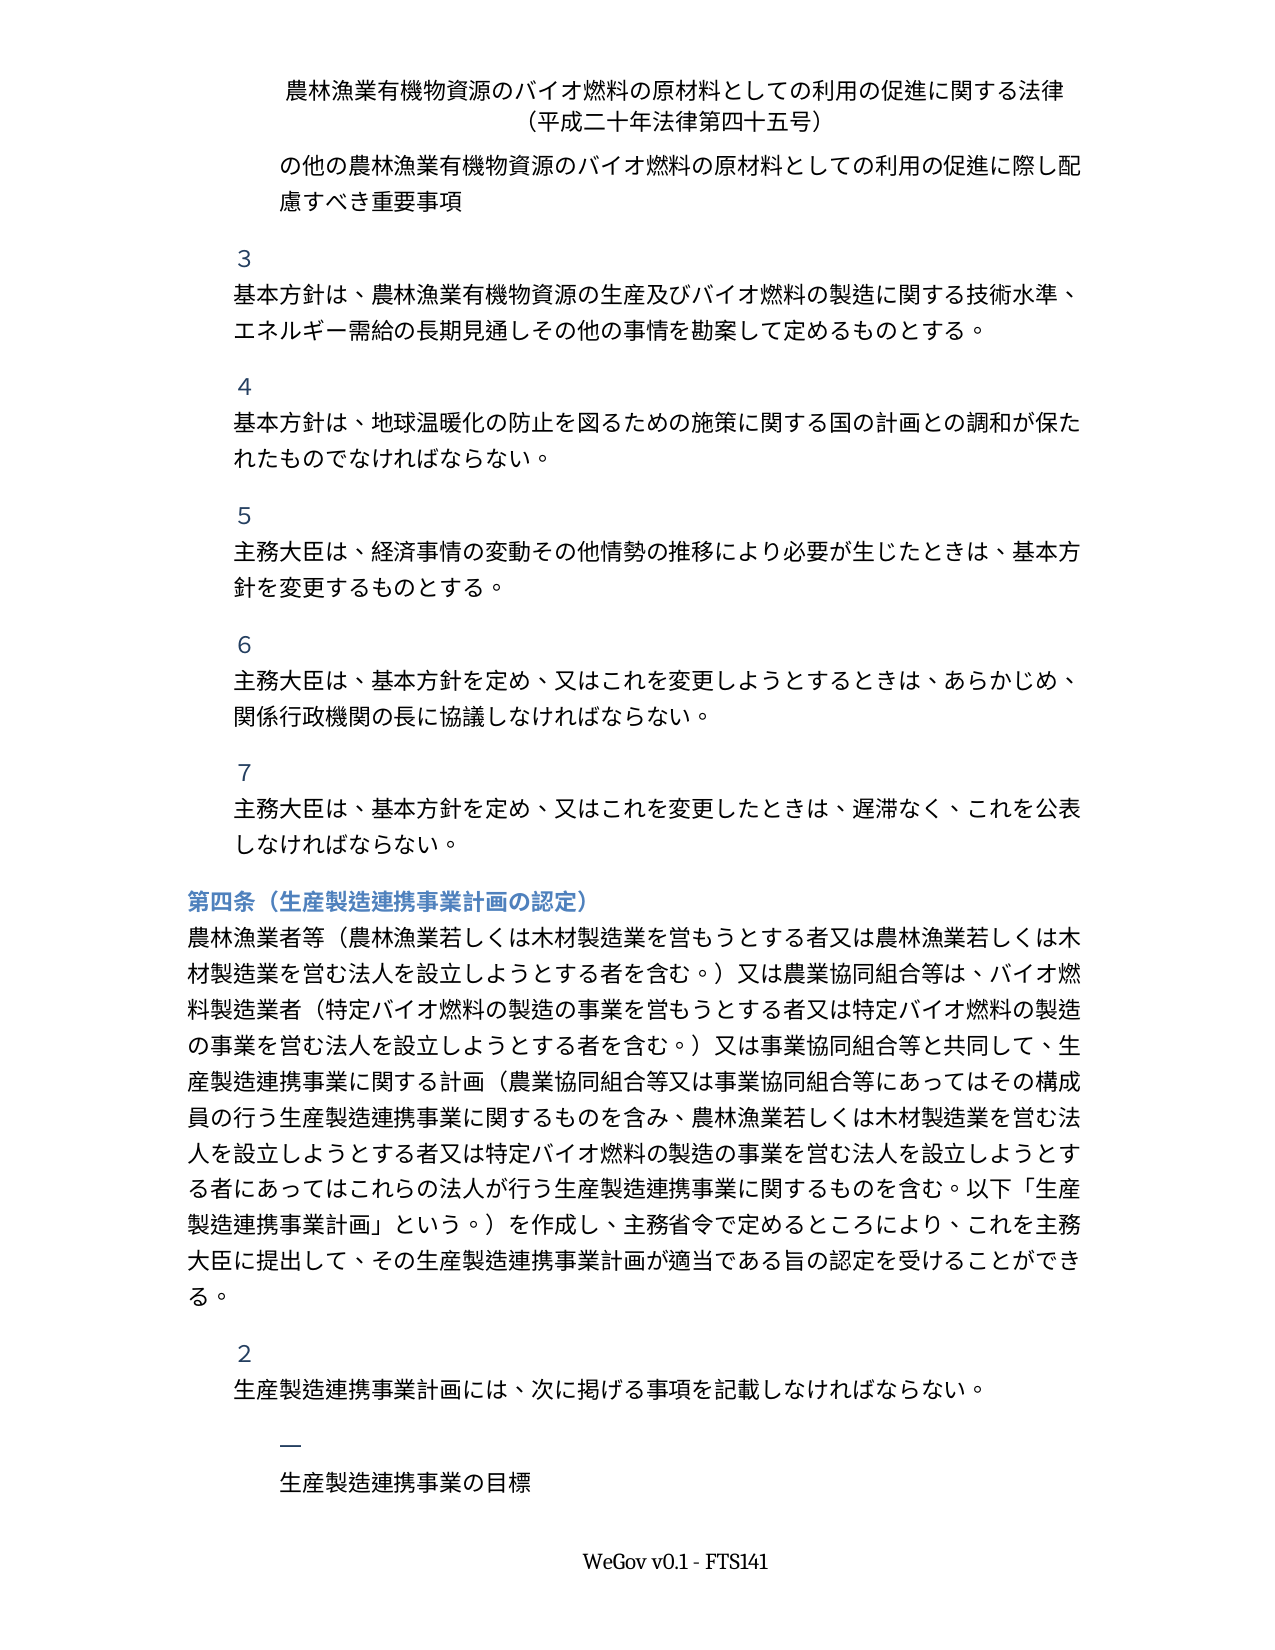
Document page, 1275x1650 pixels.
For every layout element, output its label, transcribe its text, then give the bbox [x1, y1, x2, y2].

text 基本方針は、地球温暖化の防止を図るための施策に関する国の計画との調和が保たれたものでなければならない。 [233, 407, 1087, 474]
text 主務大臣は、基本方針を定め、又はこれを変更したときは、遅滞なく、これを公表しなければならない。 [233, 793, 1087, 860]
text 基本方針は、農林漁業有機物資源の生産及びバイオ燃料の製造に関する技術水準、エネルギー需給の長期見通しその他の事情を勘案して定めるものとする。 [233, 279, 1087, 346]
subtitle ５ [233, 500, 1087, 531]
subtitle ６ [233, 629, 1087, 660]
subtitle ３ [233, 243, 1087, 274]
subtitle ７ [233, 757, 1087, 788]
subtitle ２ [233, 1338, 1087, 1369]
text 食料及び飼料の安定供給の確保、農林漁業有機物資源が廃棄物（廃棄物の処理及び清掃に関する法律（昭和四十五年法律第百三十七号）第二条第一項に規定する廃棄物をいう。以下同じ。）である場合におけるその適正な処理の確保その他の農林漁業有機物資源のバイオ燃料の原材料としての利用の促進に際し配慮すべき重要事項 [279, 150, 1087, 217]
subtitle ４ [233, 371, 1087, 403]
text 主務大臣は、基本方針を定め、又はこれを変更しようとするときは、あらかじめ、関係行政機関の長に協議しなければならない。 [233, 664, 1087, 732]
text 生産製造連携事業計画には、次に掲げる事項を記載しなければならない。 [233, 1374, 1087, 1405]
subtitle 第四条（生産製造連携事業計画の認定） [187, 886, 1087, 917]
text 主務大臣は、経済事情の変動その他情勢の推移により必要が生じたときは、基本方針を変更するものとする。 [233, 536, 1087, 603]
text 農林漁業者等（農林漁業若しくは木材製造業を営もうとする者又は農林漁業若しくは木材製造業を営む法人を設立しようとする者を含む。）又は農業協同組合等は、バイオ燃料製造業者（特定バイオ燃料の製造の事業を営もうとする者又は特定バイオ燃料の製造の事業を営む法人を設立しようとする者を含む。）又は事業協同組合等と共同して、生産製造連携事業に関する計画（農業協同組合等又は事業協同組合等にあってはその構成員の行う生産製造連携事業に関するものを含み、農林漁業若しくは木材製造業を営む法人を設立しようとする者又は特定バイオ燃料の製造の事業を営む法人を設立しようとする者にあってはこれらの法人が行う生産製造連携事業に関するものを含む。以下「生産製造連携事業計画」という。）を作成し、主務省令で定めるところにより、これを主務大臣に提出して、その生産製造連携事業計画が適当である旨の認定を受けることができる。 [187, 922, 1087, 1312]
text 生産製造連携事業の目標 [279, 1467, 1087, 1498]
subtitle 一 [279, 1431, 1087, 1462]
